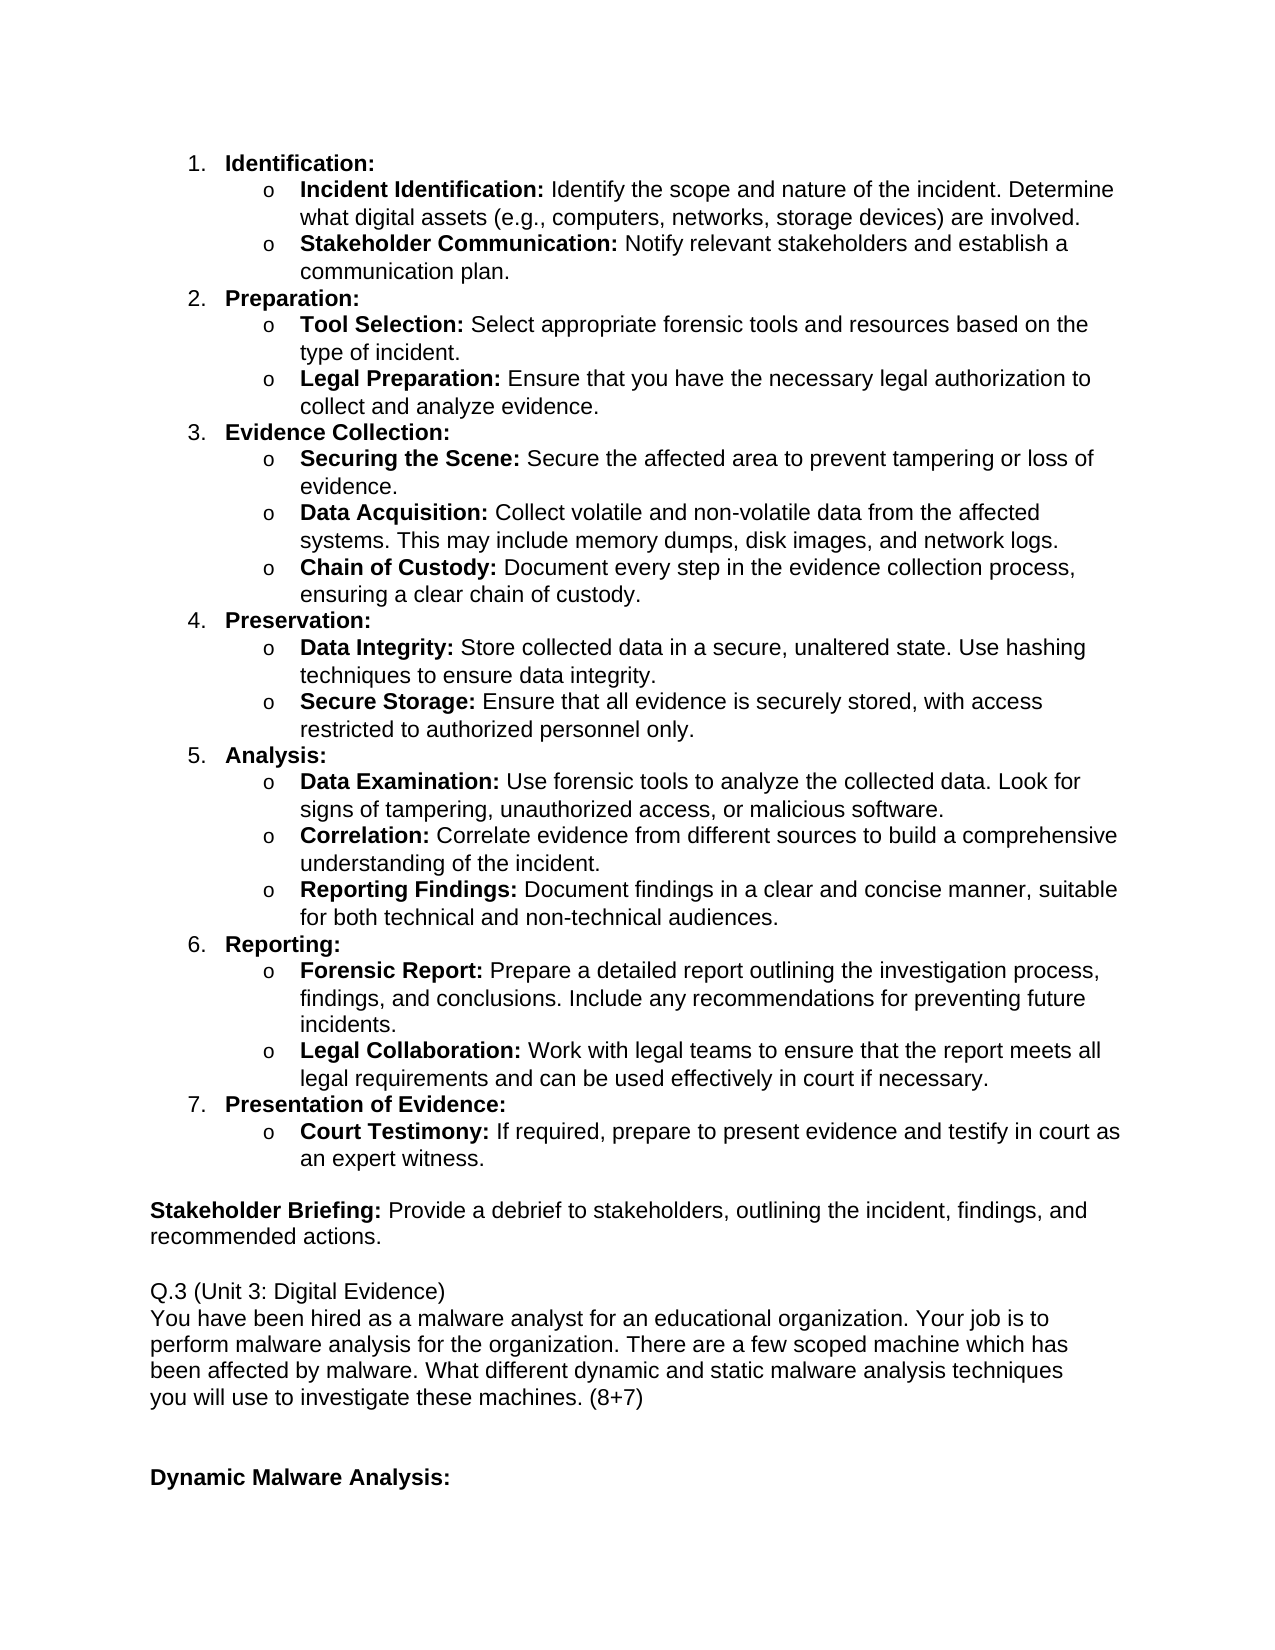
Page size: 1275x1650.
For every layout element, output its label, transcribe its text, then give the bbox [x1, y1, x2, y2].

text perform malware analysis for the organization. There are a few scoped machine which has [150, 1331, 1125, 1357]
list Tool Selection: Select appropriate forensic tools and resources based on the type of incident. [262, 311, 1125, 365]
list Presentation of Evidence: [187, 1091, 1125, 1118]
list Data Integrity: Store collected data in a secure, unaltered state. Use hashing techniques to ensure data integrity. [262, 634, 1125, 688]
list Secure Storage: Ensure that all evidence is securely stored, with access restricted to authorized personnel only. [262, 688, 1125, 742]
list Securing the Scene: Secure the affected area to prevent tampering or loss of evidence. [262, 445, 1125, 499]
text Stakeholder Briefing: Provide a debrief to stakeholders, outlining the incident, findings, and recommended actions. [150, 1197, 1125, 1249]
list Legal Preparation: Ensure that you have the necessary legal authorization to collect and analyze evidence. [262, 365, 1125, 419]
list Data Acquisition: Collect volatile and non-volatile data from the affected systems. This may include memory dumps, disk images, and network logs. [262, 499, 1125, 553]
list Legal Collaboration: Work with legal teams to ensure that the report meets all legal requirements and can be used effectively in court if necessary. [262, 1037, 1125, 1091]
text been affected by malware. What different dynamic and static malware analysis techniques [150, 1357, 1125, 1384]
list Stakeholder Communication: Notify relevant stakeholders and establish a communication plan. [262, 230, 1125, 284]
list Evidence Collection: [187, 419, 1125, 445]
text You have been hired as a malware analyst for an educational organization. Your job is to [150, 1304, 1125, 1331]
list Chain of Custody: Document every step in the evidence collection process, ensuring a clear chain of custody. [262, 553, 1125, 607]
list Preservation: [187, 607, 1125, 634]
list Identification: [187, 150, 1125, 176]
text you will use to investigate these machines. (8+7) [150, 1384, 1125, 1410]
list Data Examination: Use forensic tools to analyze the collected data. Look for signs of tampering, unauthorized access, or malicious software. [262, 768, 1125, 822]
list Correlation: Correlate evidence from different sources to build a comprehensive understanding of the incident. [262, 822, 1125, 876]
list Incident Identification: Identify the scope and nature of the incident. Determine what digital assets (e.g., computers, networks, storage devices) are involved. [262, 176, 1125, 230]
list Reporting: [187, 931, 1125, 957]
text Q.3 (Unit 3: Digital Evidence) [150, 1278, 1125, 1304]
text Dynamic Malware Analysis: [150, 1435, 1125, 1490]
list Court Testimony: If required, prepare to present evidence and testify in court as an expert witness. [262, 1118, 1125, 1172]
list Analysis: [187, 742, 1125, 768]
list Reporting Findings: Document findings in a clear and concise manner, suitable for both technical and non-technical audiences. [262, 876, 1125, 931]
list Forensic Report: Prepare a detailed report outlining the investigation process, findings, and conclusions. Include any recommendations for preventing future incidents. [262, 957, 1125, 1037]
list Preparation: [187, 284, 1125, 311]
